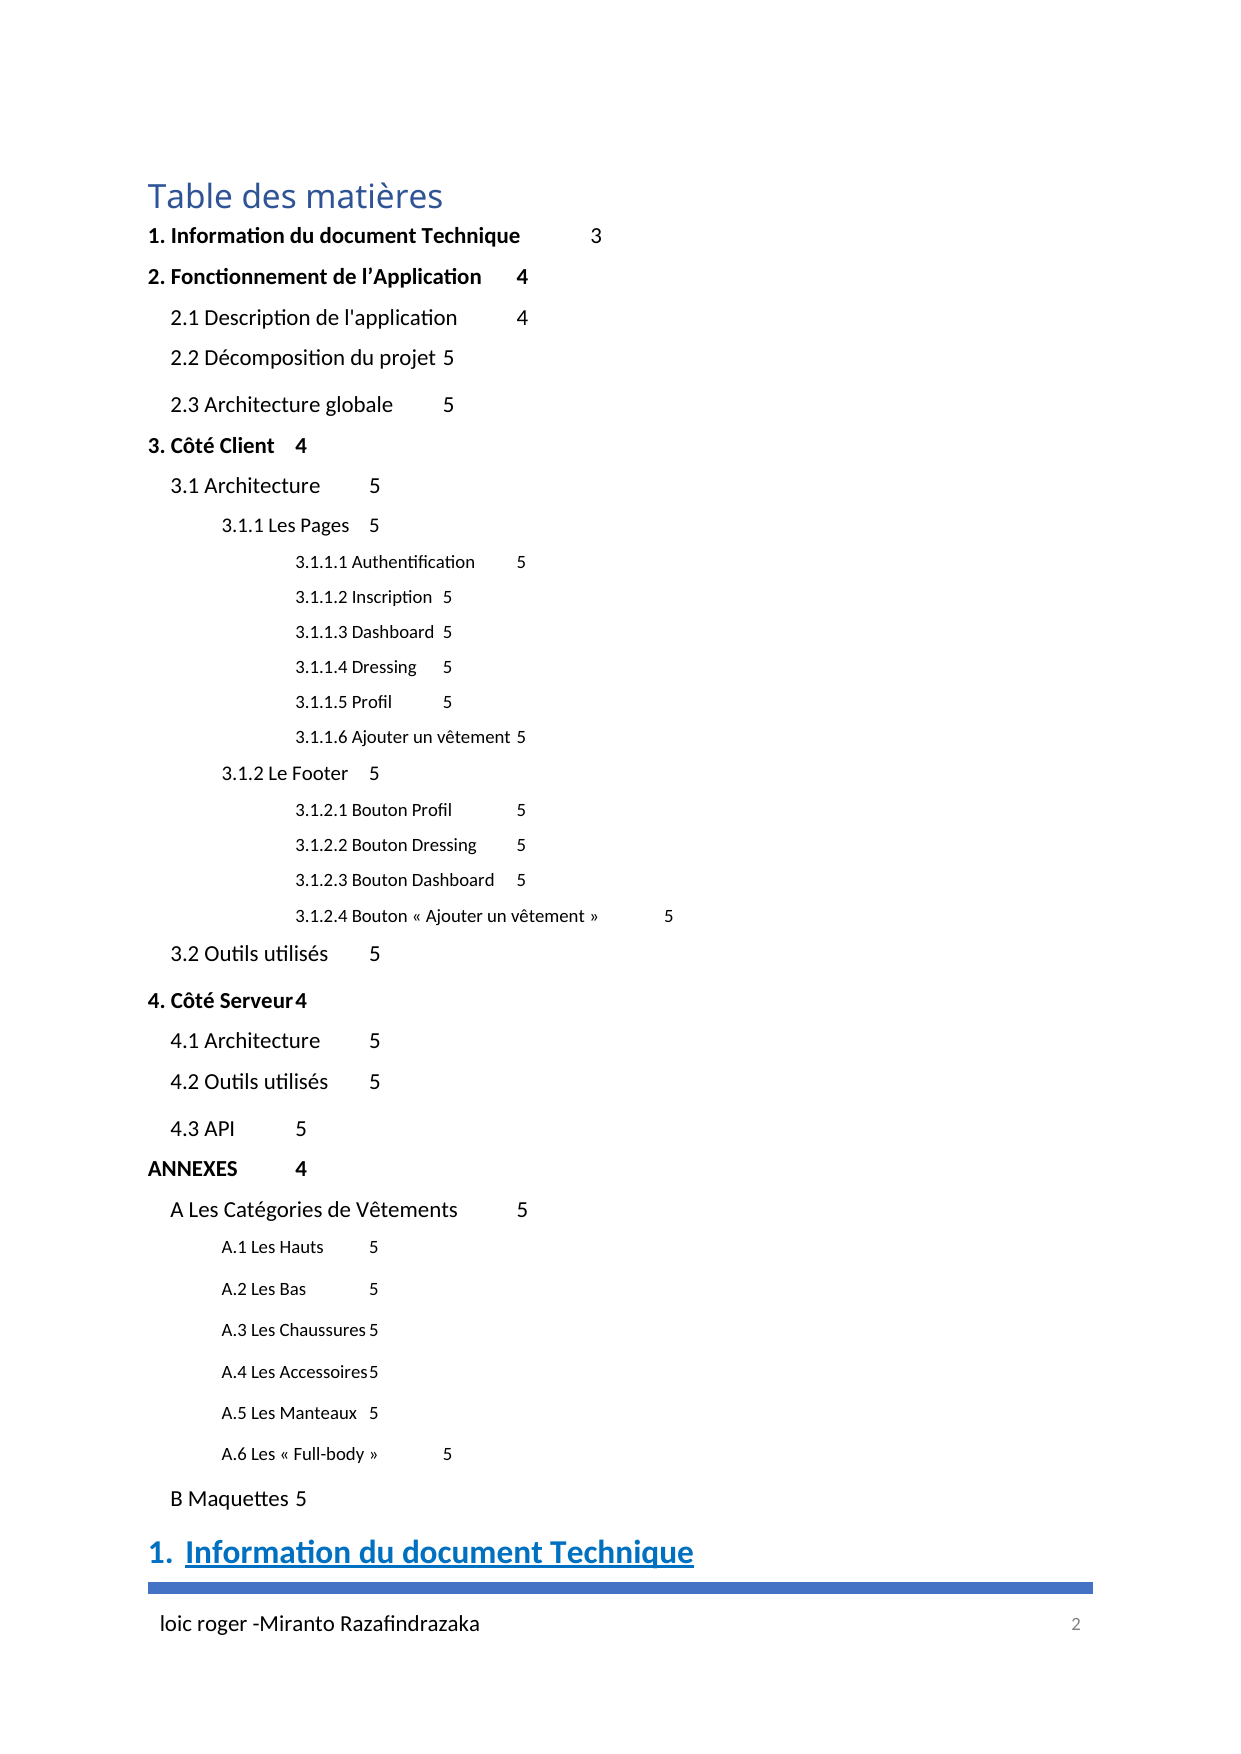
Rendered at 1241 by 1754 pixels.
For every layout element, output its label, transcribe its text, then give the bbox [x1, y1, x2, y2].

list Information du document Technique [148, 1531, 1093, 1571]
